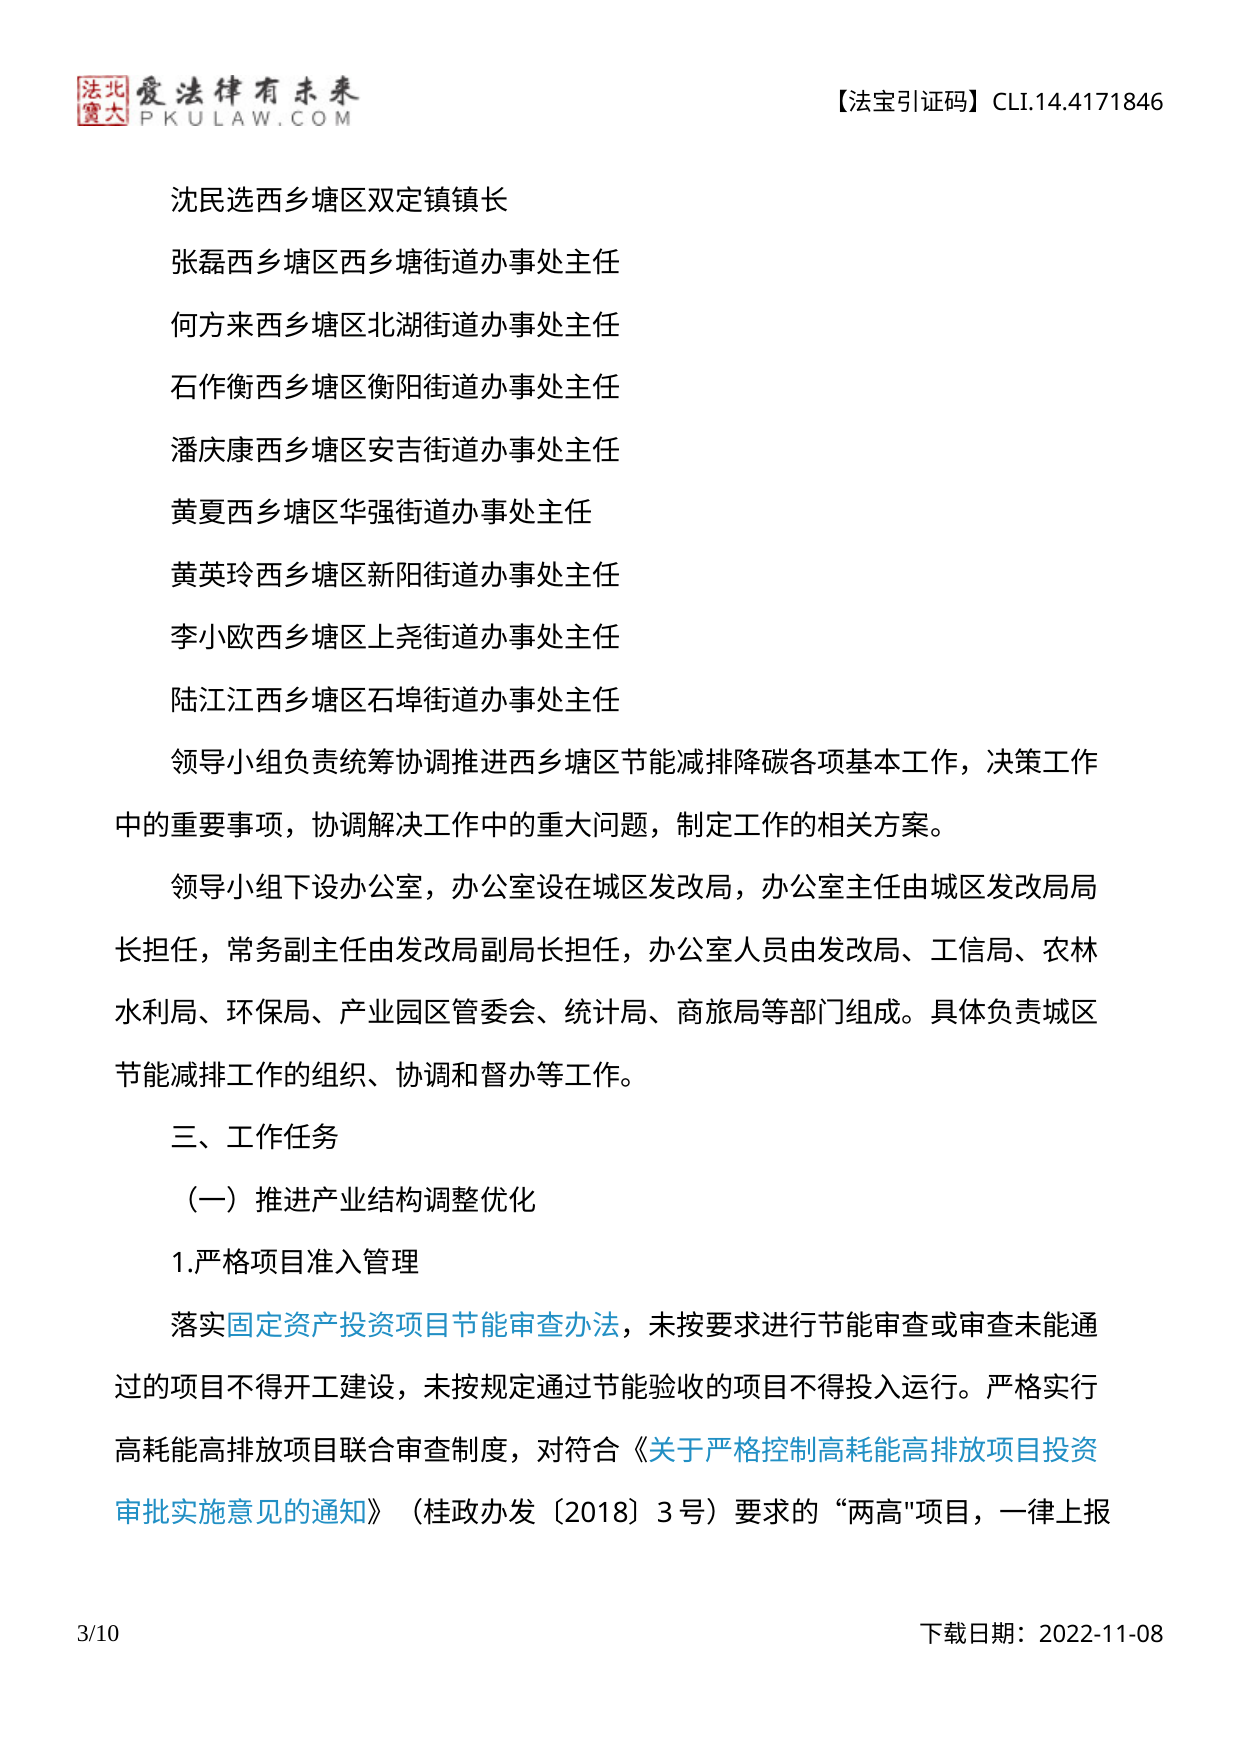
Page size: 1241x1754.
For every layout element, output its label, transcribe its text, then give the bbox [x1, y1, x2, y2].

text 1.严格项目准入管理 [114, 1218, 1126, 1281]
text 黄夏西乡塘区华强街道办事处主任 [114, 468, 1126, 531]
text 陆江江西乡塘区石埠街道办事处主任 [114, 656, 1126, 718]
text 领导小组负责统筹协调推进西乡塘区节能减排降碳各项基本工作，决策工作中的重要事项，协调解决工作中的重大问题，制定工作的相关方案。 [114, 718, 1126, 843]
text 何方来西乡塘区北湖街道办事处主任 [114, 281, 1126, 343]
text 领导小组下设办公室，办公室设在城区发改局，办公室主任由城区发改局局长担任，常务副主任由发改局副局长担任，办公室人员由发改局、工信局、农林水利局、环保局、产业园区管委会、统计局、商旅局等部门组成。具体负责城区节能减排工作的组织、协调和督办等工作。 [114, 843, 1126, 1093]
text 李小欧西乡塘区上尧街道办事处主任 [114, 593, 1126, 656]
text （一）推进产业结构调整优化 [114, 1156, 1126, 1218]
text 三、工作任务 [114, 1093, 1126, 1156]
picture [76, 75, 361, 126]
text 张磊西乡塘区西乡塘街道办事处主任 [114, 218, 1126, 281]
text 黄英玲西乡塘区新阳街道办事处主任 [114, 531, 1126, 593]
text 石作衡西乡塘区衡阳街道办事处主任 [114, 343, 1126, 406]
text 潘庆康西乡塘区安吉街道办事处主任 [114, 406, 1126, 468]
text 沈民选西乡塘区双定镇镇长 [114, 156, 1126, 218]
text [114, 1281, 1126, 1531]
